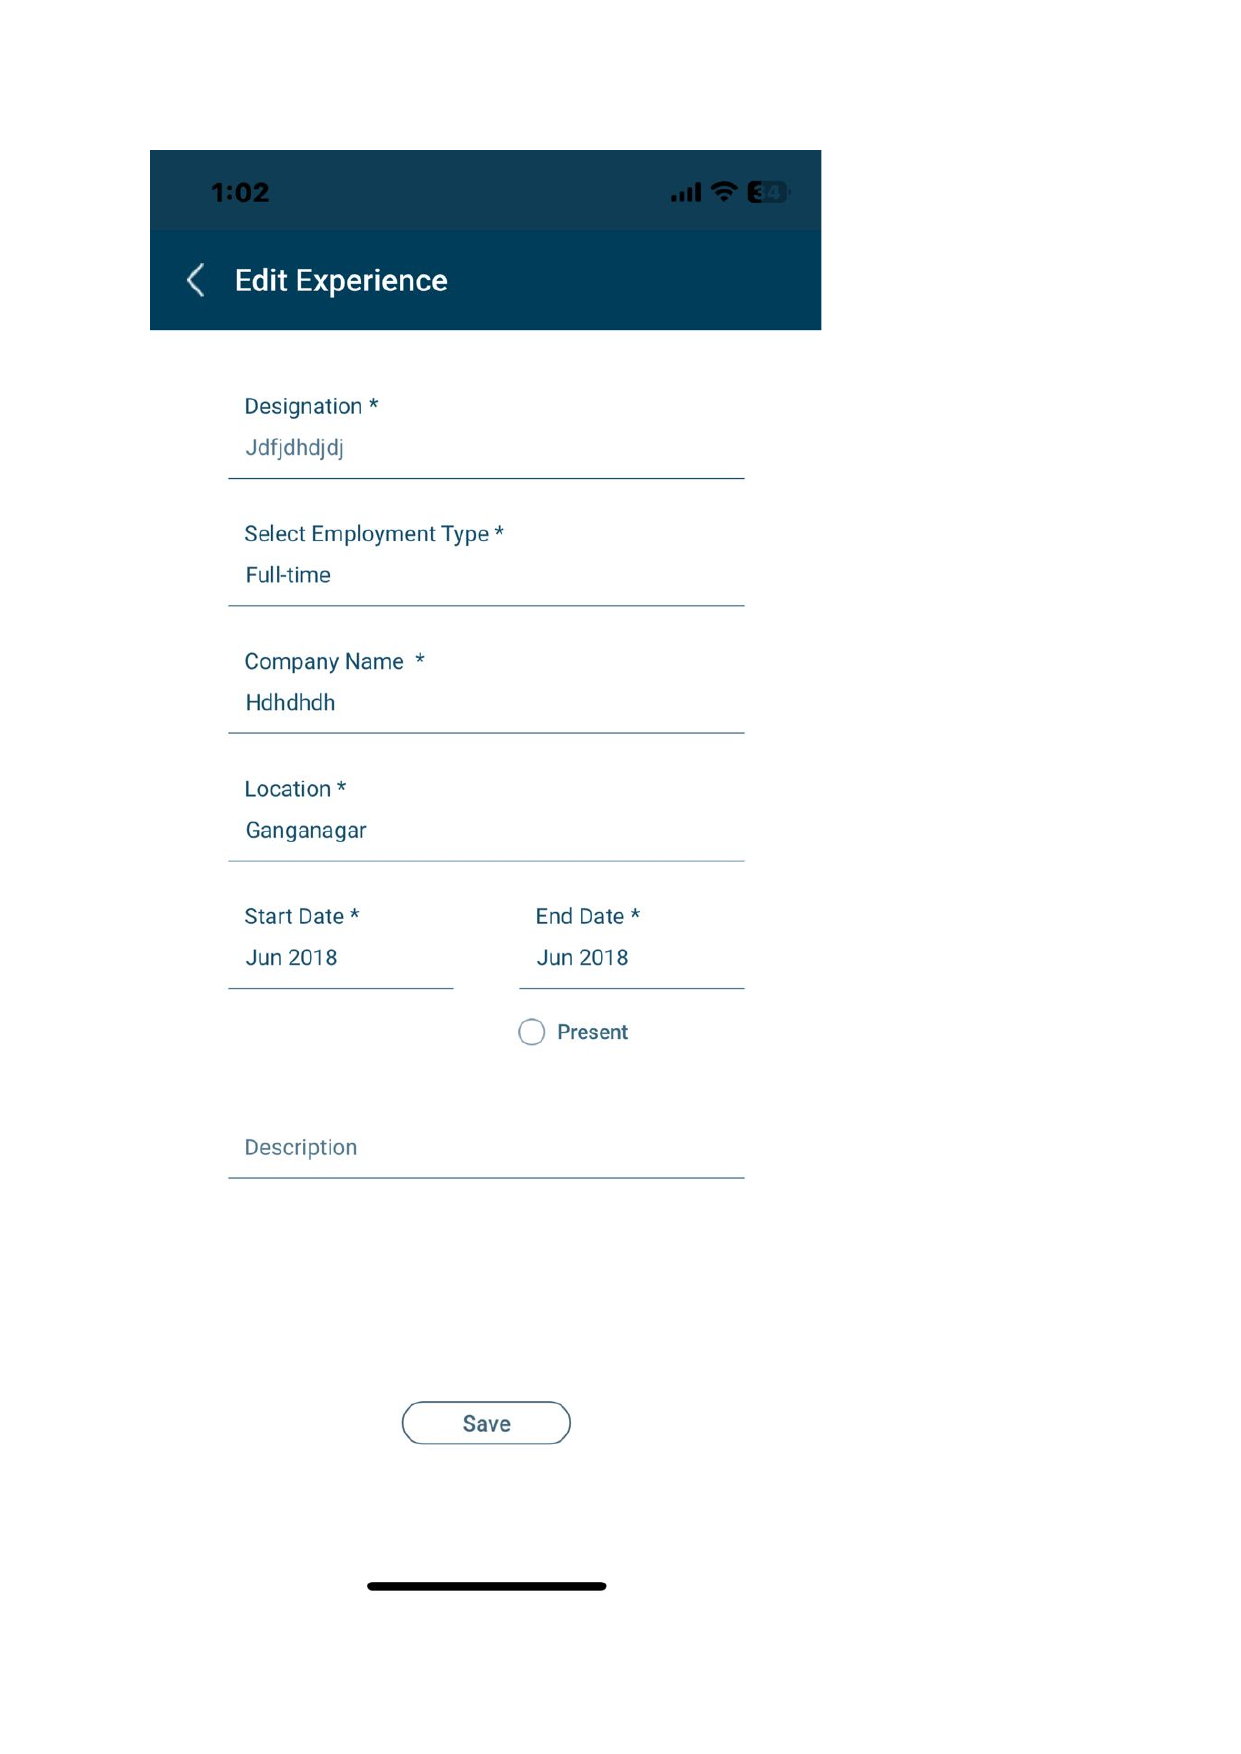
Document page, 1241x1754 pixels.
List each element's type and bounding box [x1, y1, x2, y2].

picture [185, 263, 205, 296]
picture [150, 330, 822, 1604]
picture [150, 150, 822, 229]
picture [298, 267, 373, 298]
picture [374, 267, 449, 295]
picture [231, 266, 292, 295]
